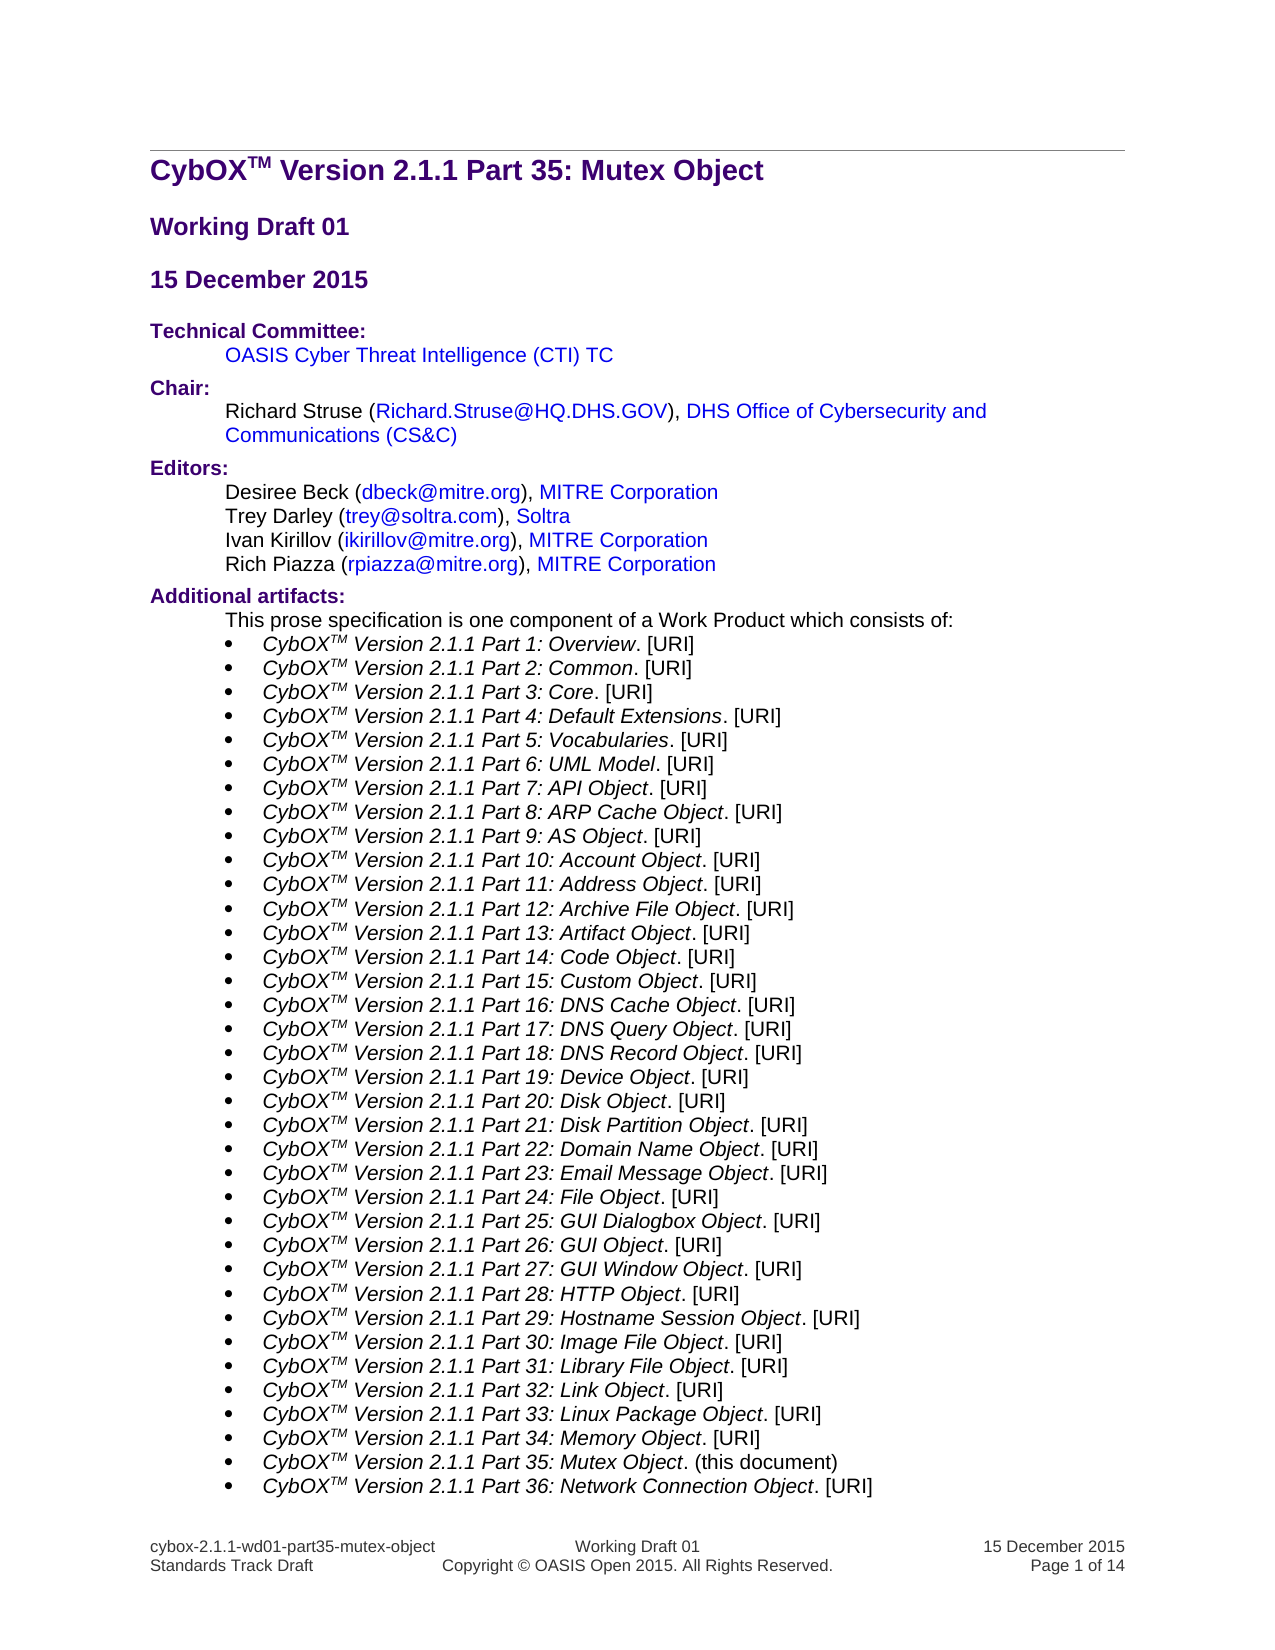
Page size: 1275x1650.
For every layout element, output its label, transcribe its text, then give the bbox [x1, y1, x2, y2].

list CybOXTM Version 2.1.1 Part 21: Disk Partition Object. [URI] [225, 1113, 1125, 1137]
title Chair: [150, 375, 1125, 399]
list CybOXTM Version 2.1.1 Part 10: Account Object. [URI] [225, 848, 1125, 872]
list CybOXTM Version 2.1.1 Part 31: Library File Object. [URI] [225, 1353, 1125, 1378]
list CybOXTM Version 2.1.1 Part 20: Disk Object. [URI] [225, 1089, 1125, 1113]
list CybOXTM Version 2.1.1 Part 2: Common. [URI] [225, 656, 1125, 680]
list CybOXTM Version 2.1.1 Part 23: Email Message Object. [URI] [225, 1161, 1125, 1185]
list CybOXTM Version 2.1.1 Part 15: Custom Object. [URI] [225, 968, 1125, 993]
list CybOXTM Version 2.1.1 Part 16: DNS Cache Object. [URI] [225, 993, 1125, 1017]
list CybOXTM Version 2.1.1 Part 26: GUI Object. [URI] [225, 1233, 1125, 1257]
list CybOXTM Version 2.1.1 Part 25: GUI Dialogbox Object. [URI] [225, 1209, 1125, 1233]
list CybOXTM Version 2.1.1 Part 18: DNS Record Object. [URI] [225, 1041, 1125, 1065]
list CybOXTM Version 2.1.1 Part 4: Default Extensions. [URI] [225, 704, 1125, 728]
list CybOXTM Version 2.1.1 Part 32: Link Object. [URI] [225, 1378, 1125, 1402]
list CybOXTM Version 2.1.1 Part 13: Artifact Object. [URI] [225, 920, 1125, 944]
list CybOXTM Version 2.1.1 Part 3: Core. [URI] [225, 680, 1125, 704]
list CybOXTM Version 2.1.1 Part 11: Address Object. [URI] [225, 872, 1125, 896]
list CybOXTM Version 2.1.1 Part 34: Memory Object. [URI] [225, 1426, 1125, 1450]
list CybOXTM Version 2.1.1 Part 12: Archive File Object. [URI] [225, 896, 1125, 920]
list CybOXTM Version 2.1.1 Part 24: File Object. [URI] [225, 1185, 1125, 1209]
text This prose specification is one component of a Work Product which consists of: [225, 608, 1125, 632]
list CybOXTM Version 2.1.1 Part 17: DNS Query Object. [URI] [225, 1017, 1125, 1041]
list CybOXTM Version 2.1.1 Part 6: UML Model. [URI] [225, 752, 1125, 776]
list CybOXTM Version 2.1.1 Part 30: Image File Object. [URI] [225, 1329, 1125, 1353]
title OASIS Cyber Threat Intelligence (CTI) TC [225, 343, 1125, 367]
list CybOXTM Version 2.1.1 Part 35: Mutex Object. (this document) [225, 1450, 1125, 1474]
list CybOXTM Version 2.1.1 Part 1: Overview. [URI] [225, 632, 1125, 656]
list CybOXTM Version 2.1.1 Part 28: HTTP Object. [URI] [225, 1281, 1125, 1305]
list CybOXTM Version 2.1.1 Part 9: AS Object. [URI] [225, 824, 1125, 848]
text Richard Struse (Richard.Struse@HQ.DHS.GOV), DHS Office of Cybersecurity and Communications (CS&C) [225, 399, 1125, 447]
list CybOXTM Version 2.1.1 Part 8: ARP Cache Object. [URI] [225, 800, 1125, 824]
list CybOXTM Version 2.1.1 Part 19: Device Object. [URI] [225, 1065, 1125, 1089]
list CybOXTM Version 2.1.1 Part 36: Network Connection Object. [URI] [225, 1474, 1125, 1498]
subtitle Working Draft 01 [150, 208, 1125, 240]
list CybOXTM Version 2.1.1 Part 14: Code Object. [URI] [225, 944, 1125, 968]
list CybOXTM Version 2.1.1 Part 22: Domain Name Object. [URI] [225, 1137, 1125, 1161]
text Desiree Beck (dbeck@mitre.org), MITRE Corporation [225, 479, 1125, 503]
list CybOXTM Version 2.1.1 Part 7: API Object. [URI] [225, 776, 1125, 800]
title CybOXTM Version 2.1.1 Part 35: Mutex Object [150, 151, 1125, 187]
text Rich Piazza (rpiazza@mitre.org), MITRE Corporation [225, 551, 1125, 575]
title Editors: [150, 456, 1125, 479]
title Technical Committee: [150, 319, 1125, 343]
list CybOXTM Version 2.1.1 Part 29: Hostname Session Object. [URI] [225, 1305, 1125, 1329]
text Ivan Kirillov (ikirillov@mitre.org), MITRE Corporation [225, 527, 1125, 551]
list CybOXTM Version 2.1.1 Part 27: GUI Window Object. [URI] [225, 1257, 1125, 1281]
list CybOXTM Version 2.1.1 Part 5: Vocabularies. [URI] [225, 728, 1125, 752]
text Trey Darley (trey@soltra.com), Soltra [225, 503, 1125, 527]
title Additional artifacts: [150, 584, 1125, 608]
list CybOXTM Version 2.1.1 Part 33: Linux Package Object. [URI] [225, 1402, 1125, 1426]
subtitle 15 December 2015 [150, 262, 1125, 294]
